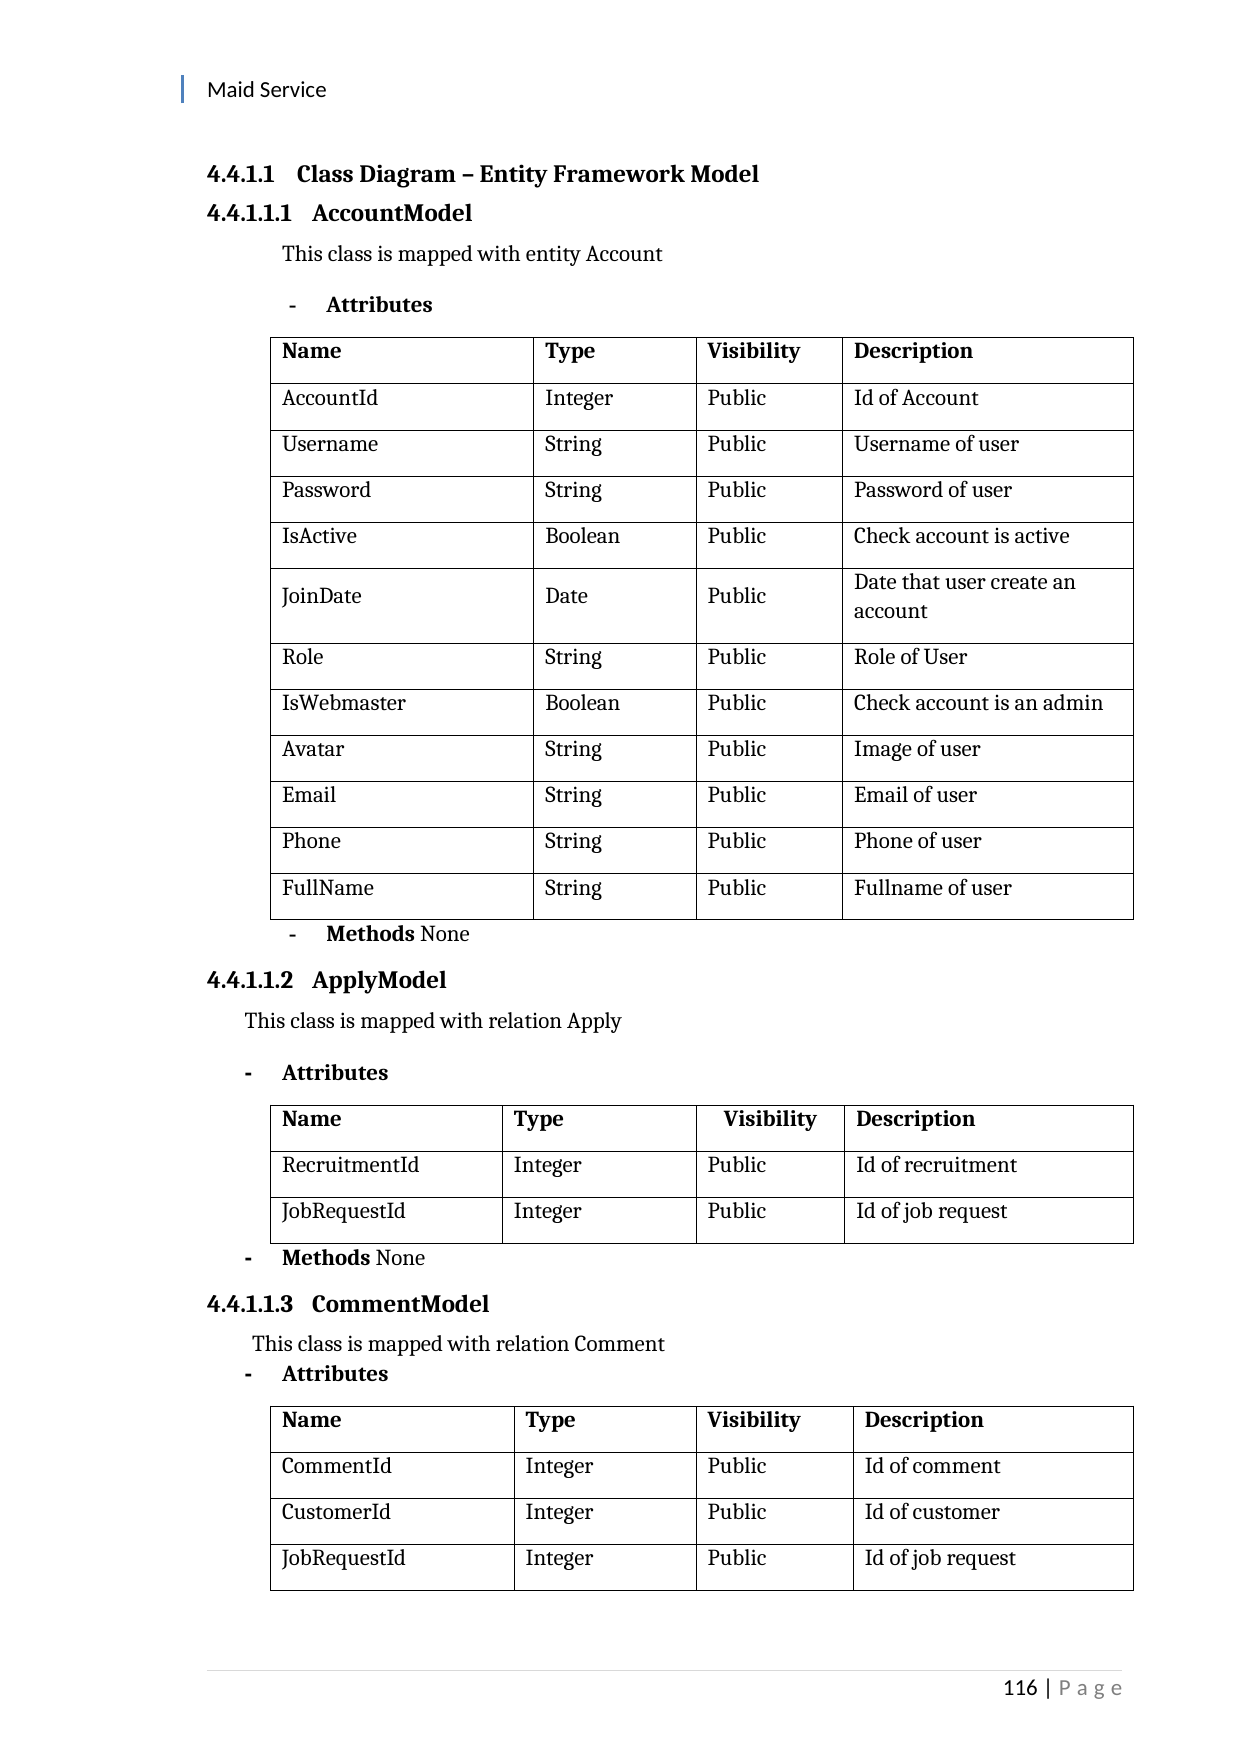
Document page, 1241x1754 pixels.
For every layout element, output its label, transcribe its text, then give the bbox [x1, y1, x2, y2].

table_cell Public [697, 736, 842, 781]
table_cell String [534, 736, 696, 781]
table_cell IsActive [271, 523, 533, 568]
table_header Description [843, 338, 1133, 383]
table_cell Integer [515, 1453, 696, 1498]
table_cell Date [534, 569, 696, 642]
table_cell Id of Account [843, 384, 1133, 429]
table_cell Public [697, 828, 842, 873]
table_cell Phone of user [843, 828, 1133, 873]
table_cell Integer [534, 384, 696, 429]
table_cell Id of customer [854, 1499, 1133, 1544]
table_cell Password [271, 477, 533, 522]
table_cell Password of user [843, 477, 1133, 522]
text This class is mapped with entity Account [282, 240, 1122, 267]
table_cell String [534, 644, 696, 689]
table_cell String [534, 431, 696, 476]
list Attributes [244, 1058, 1122, 1086]
subtitle ApplyModel [207, 966, 1122, 995]
table_cell Id of comment [854, 1453, 1133, 1498]
table_cell Boolean [534, 690, 696, 735]
table_cell JobRequestId [271, 1198, 502, 1243]
table_cell Id of recruitment [845, 1152, 1133, 1197]
table_cell Date that user create an account [843, 569, 1133, 642]
table_cell Public [697, 523, 842, 568]
table_cell String [534, 828, 696, 873]
table_cell JobRequestId [271, 1545, 514, 1590]
table_header Visibility [697, 1106, 844, 1151]
table_cell Integer [503, 1152, 696, 1197]
table_cell Public [697, 1545, 853, 1590]
text This class is mapped with relation Apply [244, 1007, 1122, 1034]
table_cell FullName [271, 874, 533, 919]
table_cell Role of User [843, 644, 1133, 689]
subtitle CommentModel [207, 1290, 1122, 1319]
table_cell Boolean [534, 523, 696, 568]
table_cell Public [697, 1453, 853, 1498]
table_header Type [503, 1106, 696, 1151]
table_cell Image of user [843, 736, 1133, 781]
table_cell Email of user [843, 782, 1133, 827]
table_cell String [534, 782, 696, 827]
table_cell Public [697, 477, 842, 522]
table_cell Username of user [843, 431, 1133, 476]
table_header Visibility [697, 338, 842, 383]
table_cell Public [697, 384, 842, 429]
table_cell Public [697, 1198, 844, 1243]
table_cell Public [697, 782, 842, 827]
table_cell Id of job request [854, 1545, 1133, 1590]
table_cell IsWebmaster [271, 690, 533, 735]
table_header Name [271, 338, 533, 383]
list Methods None [289, 920, 1122, 947]
table_cell Email [271, 782, 533, 827]
table_cell Integer [515, 1545, 696, 1590]
table_cell AccountId [271, 384, 533, 429]
table_cell CustomerId [271, 1499, 514, 1544]
table_cell Public [697, 690, 842, 735]
table_header Type [515, 1407, 696, 1452]
table_cell Integer [515, 1499, 696, 1544]
table_cell Fullname of user [843, 874, 1133, 919]
table_header Visibility [697, 1407, 853, 1452]
table_cell Role [271, 644, 533, 689]
table_cell RecruitmentId [271, 1152, 502, 1197]
table_cell Check account is an admin [843, 690, 1133, 735]
subtitle AccountModel [207, 199, 1122, 228]
table_cell JoinDate [271, 569, 533, 642]
table_header Name [271, 1407, 514, 1452]
table_cell Public [697, 644, 842, 689]
table_header Description [854, 1407, 1133, 1452]
table_cell Public [697, 431, 842, 476]
table_cell String [534, 477, 696, 522]
table_header Description [845, 1106, 1133, 1151]
list Attributes [244, 1359, 1122, 1387]
table_header Name [271, 1106, 502, 1151]
table_header Type [534, 338, 696, 383]
table_cell Public [697, 874, 842, 919]
table_cell Id of job request [845, 1198, 1133, 1243]
table_cell Public [697, 569, 842, 642]
list Methods None [244, 1244, 1122, 1271]
table_cell Check account is active [843, 523, 1133, 568]
table_cell Avatar [271, 736, 533, 781]
subtitle Class Diagram – Entity Framework Model [207, 160, 1122, 189]
table_cell Public [697, 1152, 844, 1197]
table_cell Phone [271, 828, 533, 873]
table_cell Username [271, 431, 533, 476]
table_cell Integer [503, 1198, 696, 1243]
table_cell CommentId [271, 1453, 514, 1498]
list This class is mapped with relation Comment [252, 1331, 1122, 1357]
table_cell Public [697, 1499, 853, 1544]
list Attributes [289, 291, 1122, 318]
table_cell String [534, 874, 696, 919]
